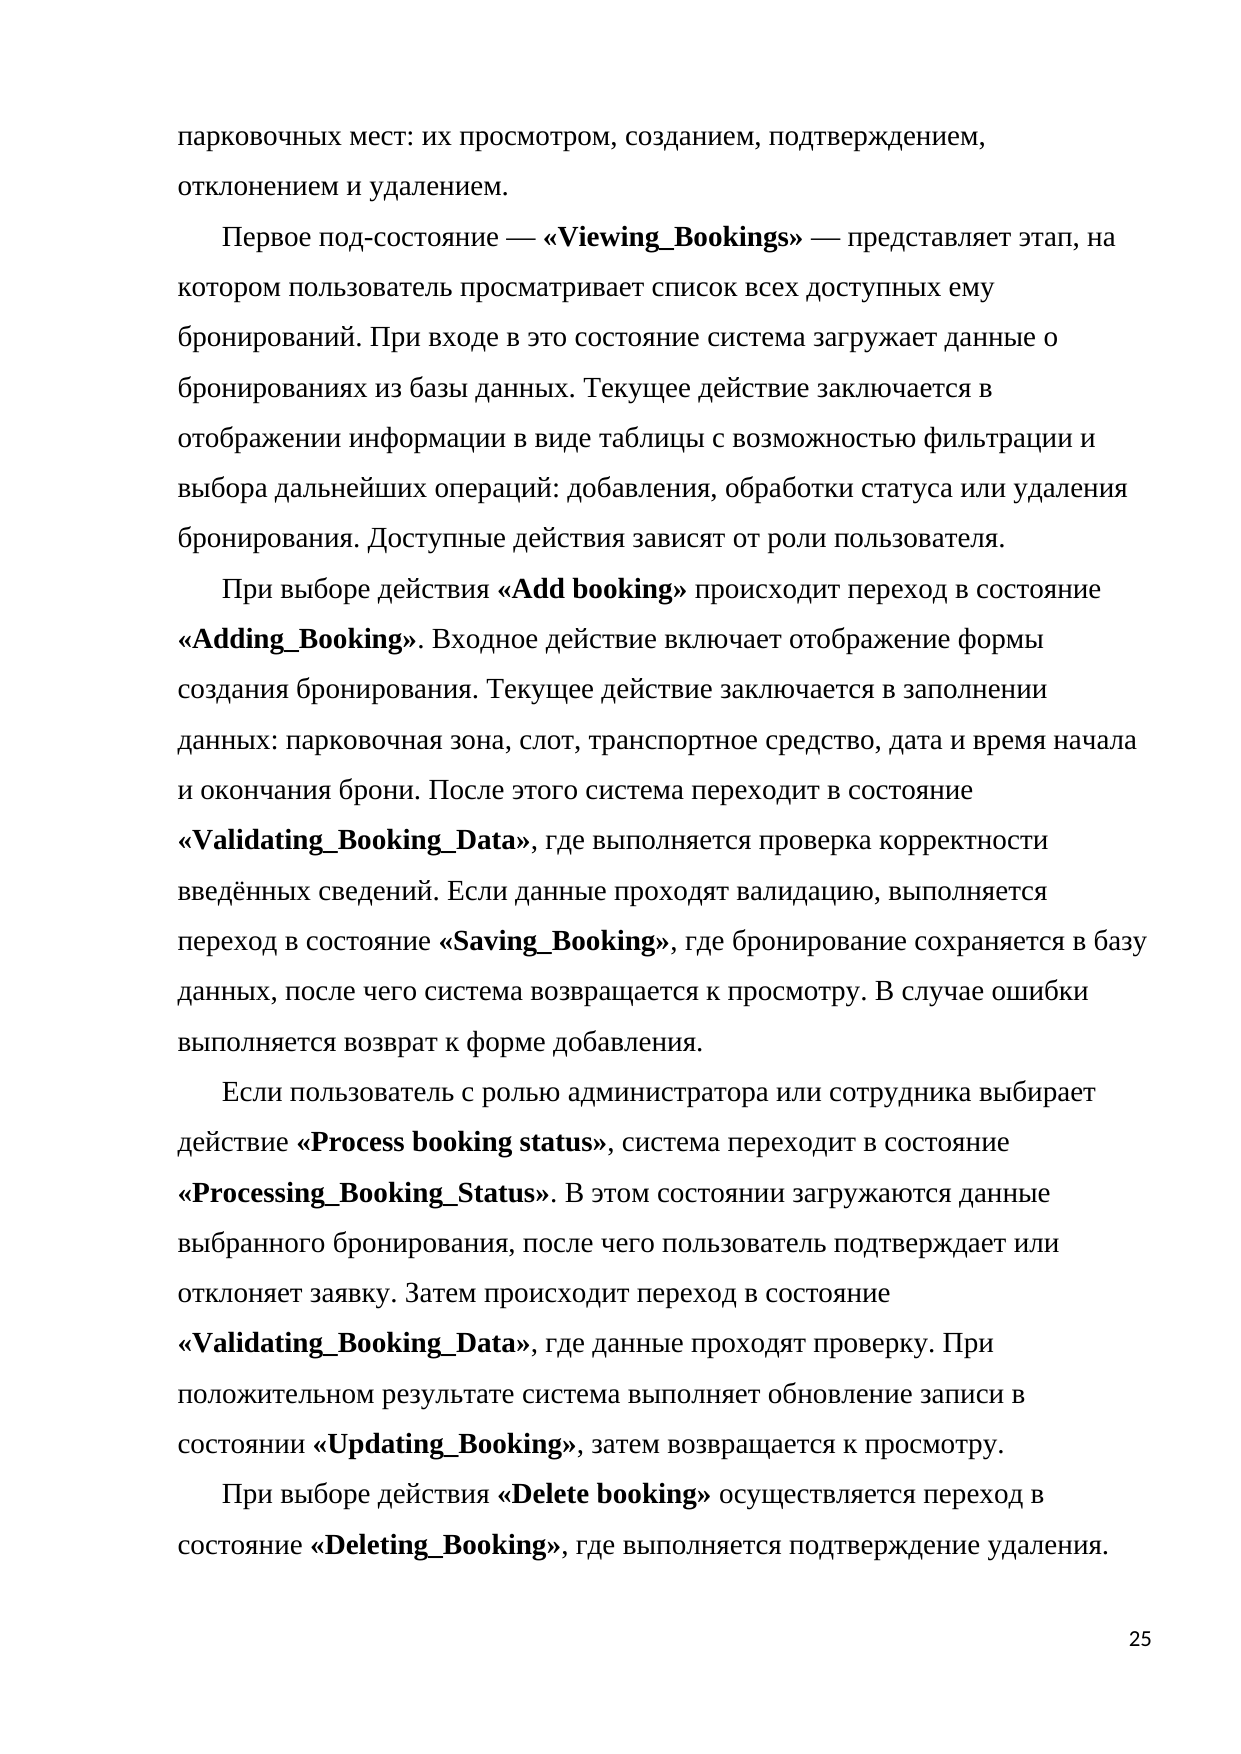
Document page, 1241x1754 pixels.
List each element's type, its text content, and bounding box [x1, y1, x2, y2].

text Если пользователь с ролью администратора или сотрудника выбирает действие «Process booking status», система переходит в состояние «Processing_Booking_Status». В этом состоянии загружаются данные выбранного бронирования, после чего пользователь подтверждает или отклоняет заявку. Затем происходит переход в состояние «Validating_Booking_Data», где данные проходят проверку. При положительном результате система выполняет обновление записи в состоянии «Updating_Booking», затем возвращается к просмотру. [177, 1074, 1152, 1460]
text При выборе действия «Add booking» происходит переход в состояние «Adding_Booking». Входное действие включает отображение формы создания бронирования. Текущее действие заключается в заполнении данных: парковочная зона, слот, транспортное средство, дата и время начала и окончания брони. После этого система переходит в состояние «Validating_Booking_Data», где выполняется проверка корректности введённых сведений. Если данные проходят валидацию, выполняется переход в состояние «Saving_Booking», где бронирование сохраняется в базу данных, после чего система возвращается к просмотру. В случае ошибки выполняется возврат к форме добавления. [177, 571, 1152, 1057]
text Первое под-состояние — «Viewing_Bookings» — представляет этап, на котором пользователь просматривает список всех доступных ему бронирований. При входе в это состояние система загружает данные о бронированиях из базы данных. Текущее действие заключается в отображении информации в виде таблицы с возможностью фильтрации и выбора дальнейших операций: добавления, обработки статуса или удаления бронирования. Доступные действия зависят от роли пользователя. [177, 219, 1152, 554]
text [177, 118, 1152, 202]
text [177, 1477, 1152, 1560]
